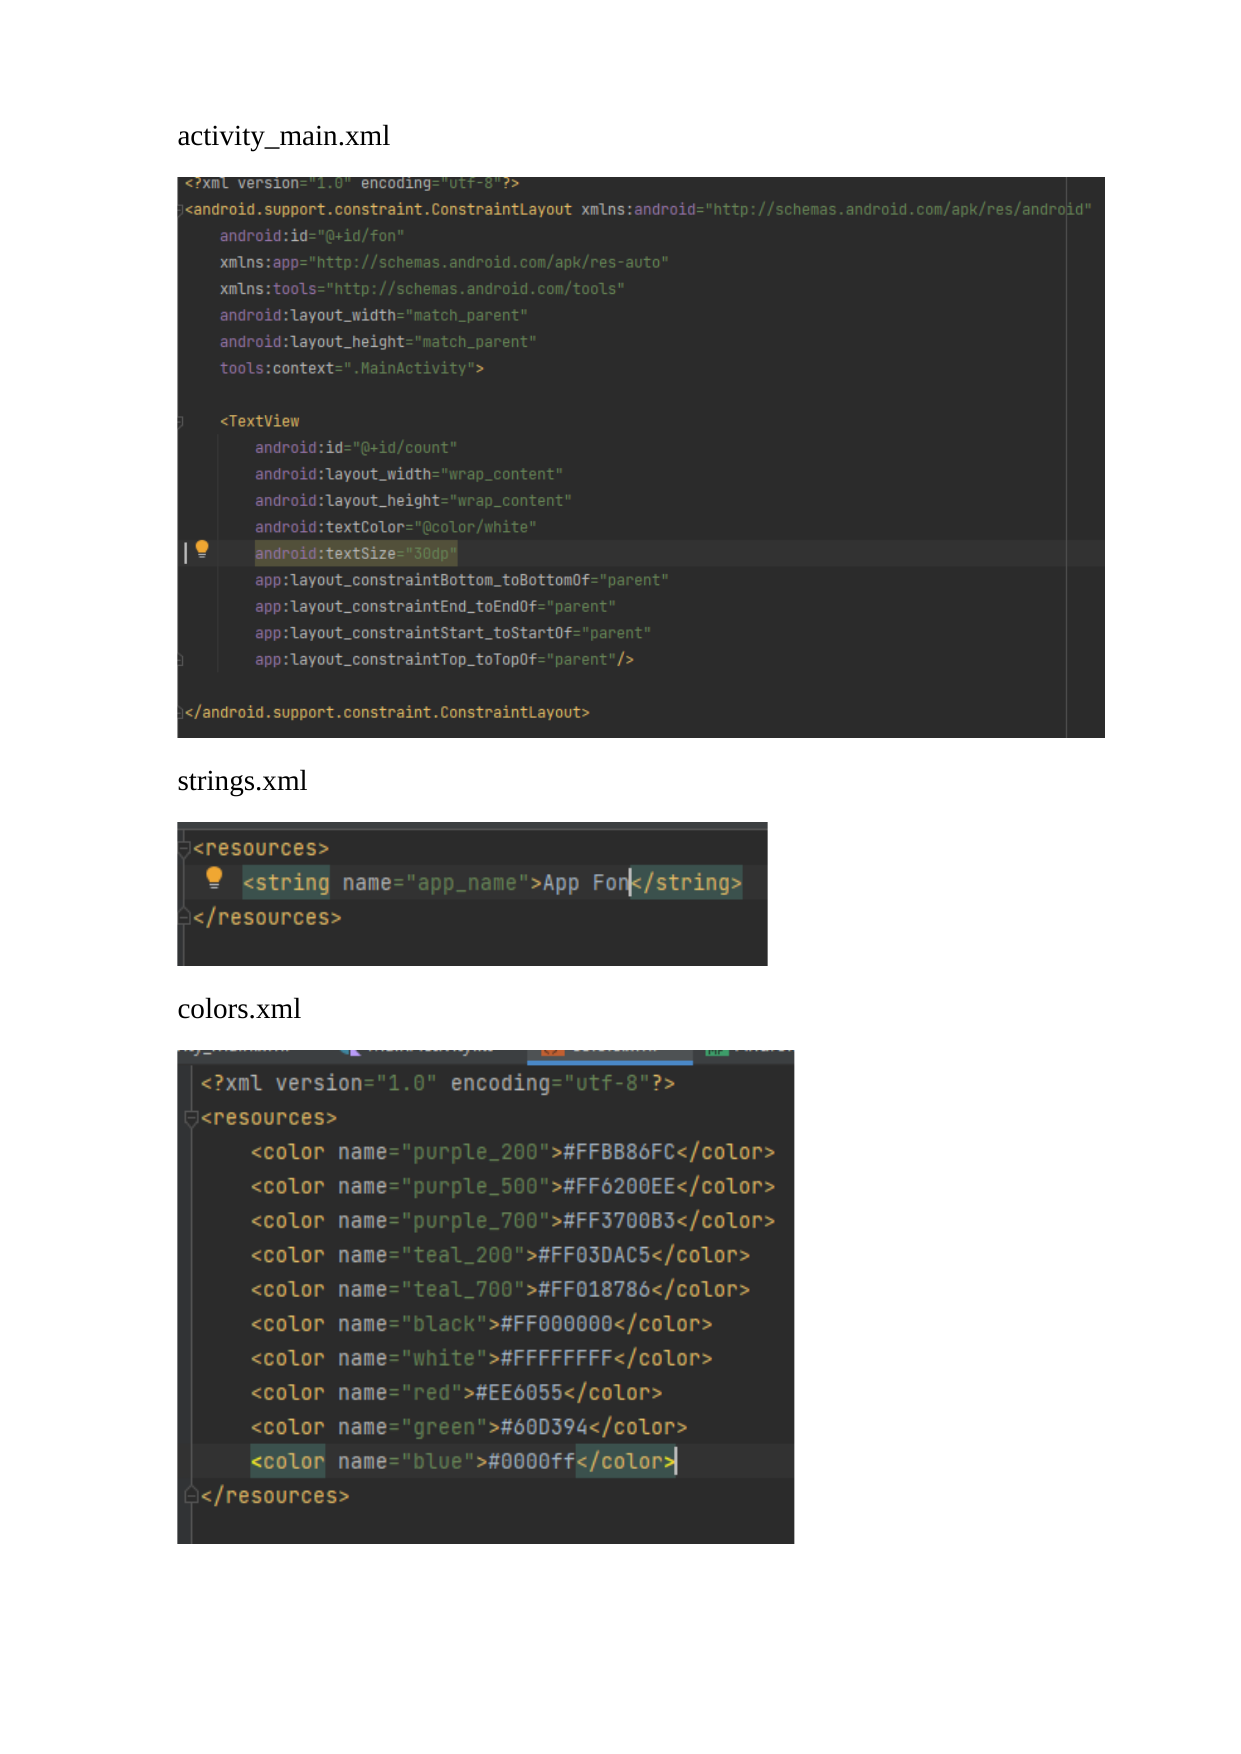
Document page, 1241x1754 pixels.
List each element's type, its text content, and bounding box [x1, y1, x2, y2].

text activity_main.xml [177, 118, 1152, 152]
text strings.xml [177, 763, 1152, 796]
text colors.xml [177, 991, 1152, 1024]
picture [177, 822, 768, 966]
picture [177, 1050, 795, 1544]
picture [177, 177, 1105, 738]
